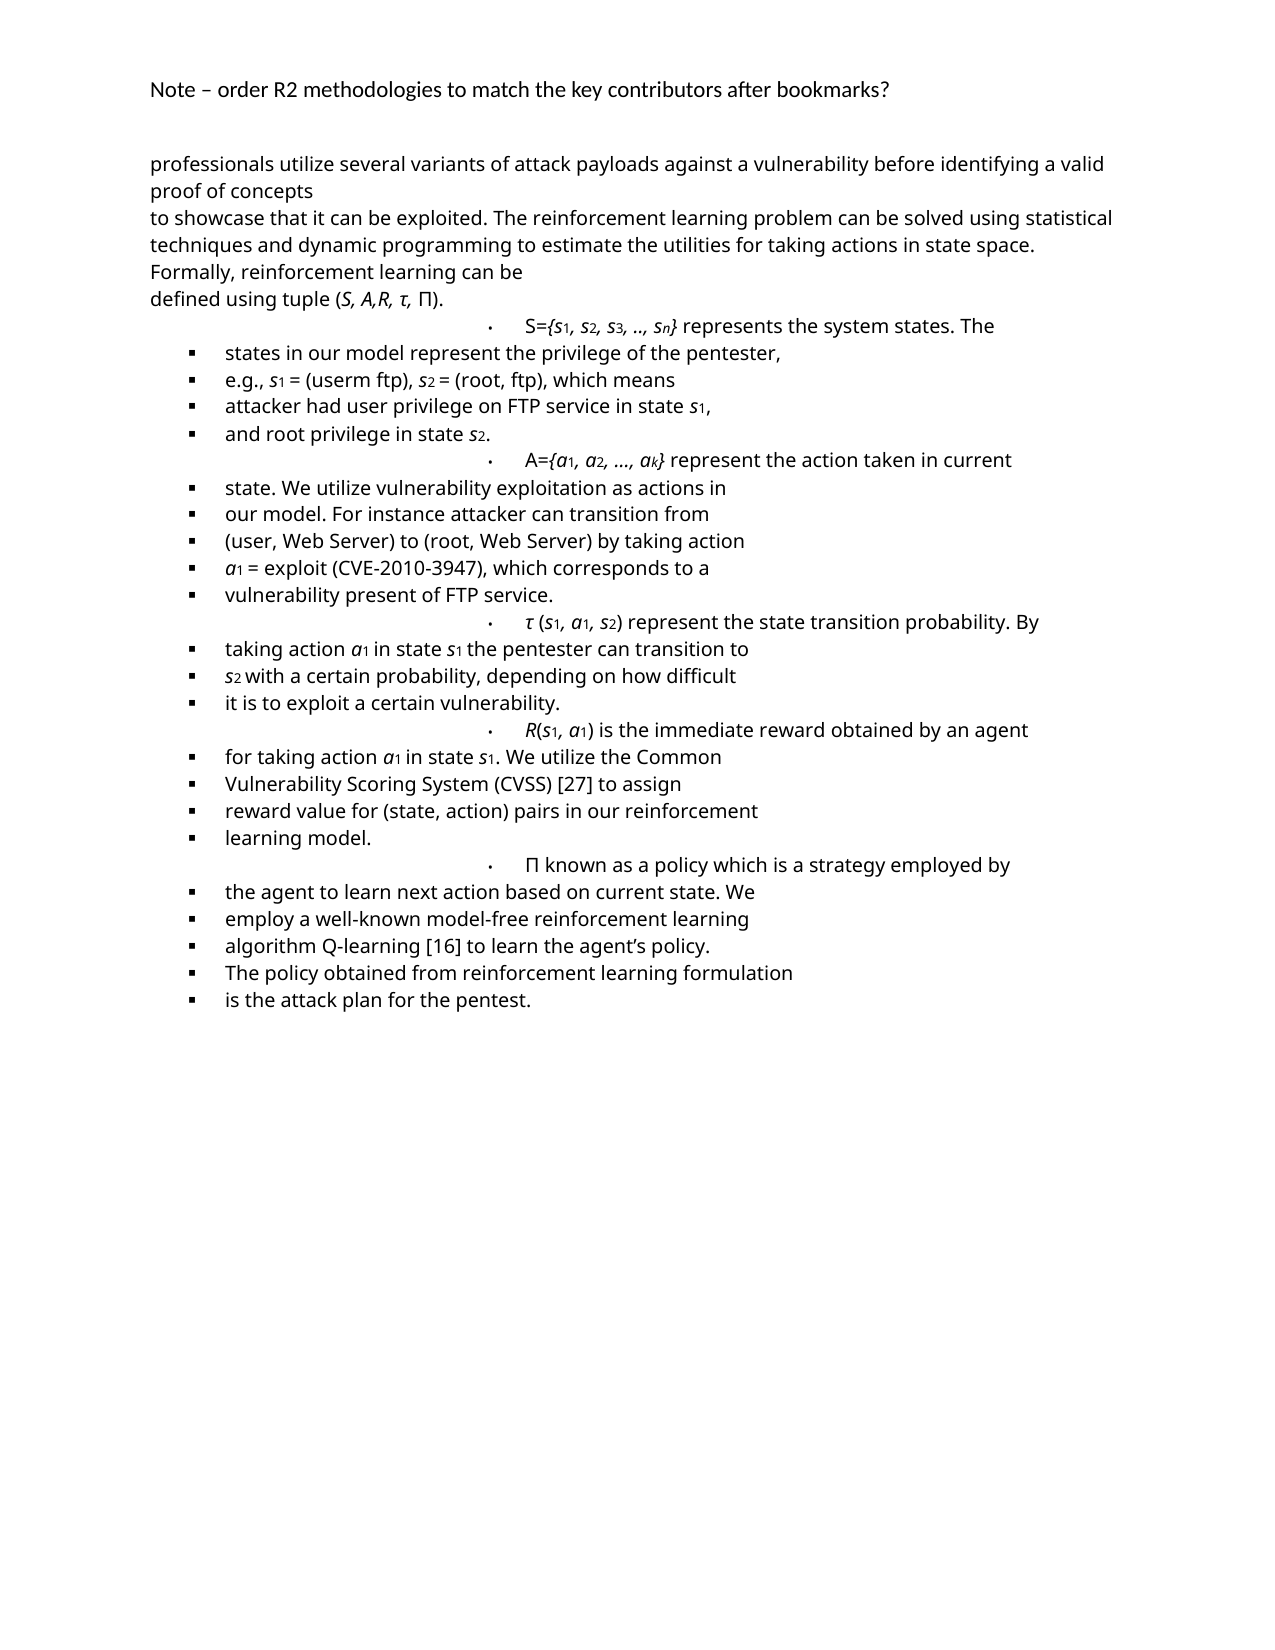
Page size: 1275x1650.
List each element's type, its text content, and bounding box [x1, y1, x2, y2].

text professionals utilize several variants of attack payloads against a vulnerability before identifying a valid proof of concepts [150, 150, 1125, 204]
list A={a1, a2, ..., ak} represent the action taken in current [487, 447, 1125, 474]
list The policy obtained from reinforcement learning formulation [187, 959, 1125, 986]
list the agent to learn next action based on current state. We [187, 878, 1125, 905]
list S={s1, s2, s3, .., sn} represents the system states. The [487, 312, 1125, 339]
list vulnerability present of FTP service. [187, 582, 1125, 609]
list attacker had user privilege on FTP service in state s1, [187, 393, 1125, 420]
list (user, Web Server) to (root, Web Server) by taking action [187, 528, 1125, 555]
list e.g., s1 = (userm ftp), s2 = (root, ftp), which means [187, 366, 1125, 393]
list for taking action a1 in state s1. We utilize the Common [187, 743, 1125, 771]
list states in our model represent the privilege of the pentester, [187, 339, 1125, 366]
list s2 with a certain probability, depending on how difficult [187, 663, 1125, 689]
list state. We utilize vulnerability exploitation as actions in [187, 474, 1125, 501]
list employ a well-known model-free reinforcement learning [187, 905, 1125, 932]
list is the attack plan for the pentest. [187, 986, 1125, 1013]
list Π known as a policy which is a strategy employed by [487, 851, 1125, 878]
list our model. For instance attacker can transition from [187, 501, 1125, 528]
list learning model. [187, 824, 1125, 851]
list it is to exploit a certain vulnerability. [187, 689, 1125, 717]
text defined using tuple (S, A,R, τ, Π). [150, 285, 1125, 312]
list reward value for (state, action) pairs in our reinforcement [187, 797, 1125, 824]
list Vulnerability Scoring System (CVSS) [27] to assign [187, 771, 1125, 797]
list a1 = exploit (CVE-2010-3947), which corresponds to a [187, 555, 1125, 582]
list and root privilege in state s2. [187, 420, 1125, 447]
list τ (s1, a1, s2) represent the state transition probability. By [487, 609, 1125, 636]
list taking action a1 in state s1 the pentester can transition to [187, 636, 1125, 663]
text to showcase that it can be exploited. The reinforcement learning problem can be solved using statistical techniques and dynamic programming to estimate the utilities for taking actions in state space. Formally, reinforcement learning can be [150, 204, 1125, 285]
list R(s1, a1) is the immediate reward obtained by an agent [487, 717, 1125, 743]
list algorithm Q-learning [16] to learn the agent’s policy. [187, 932, 1125, 959]
